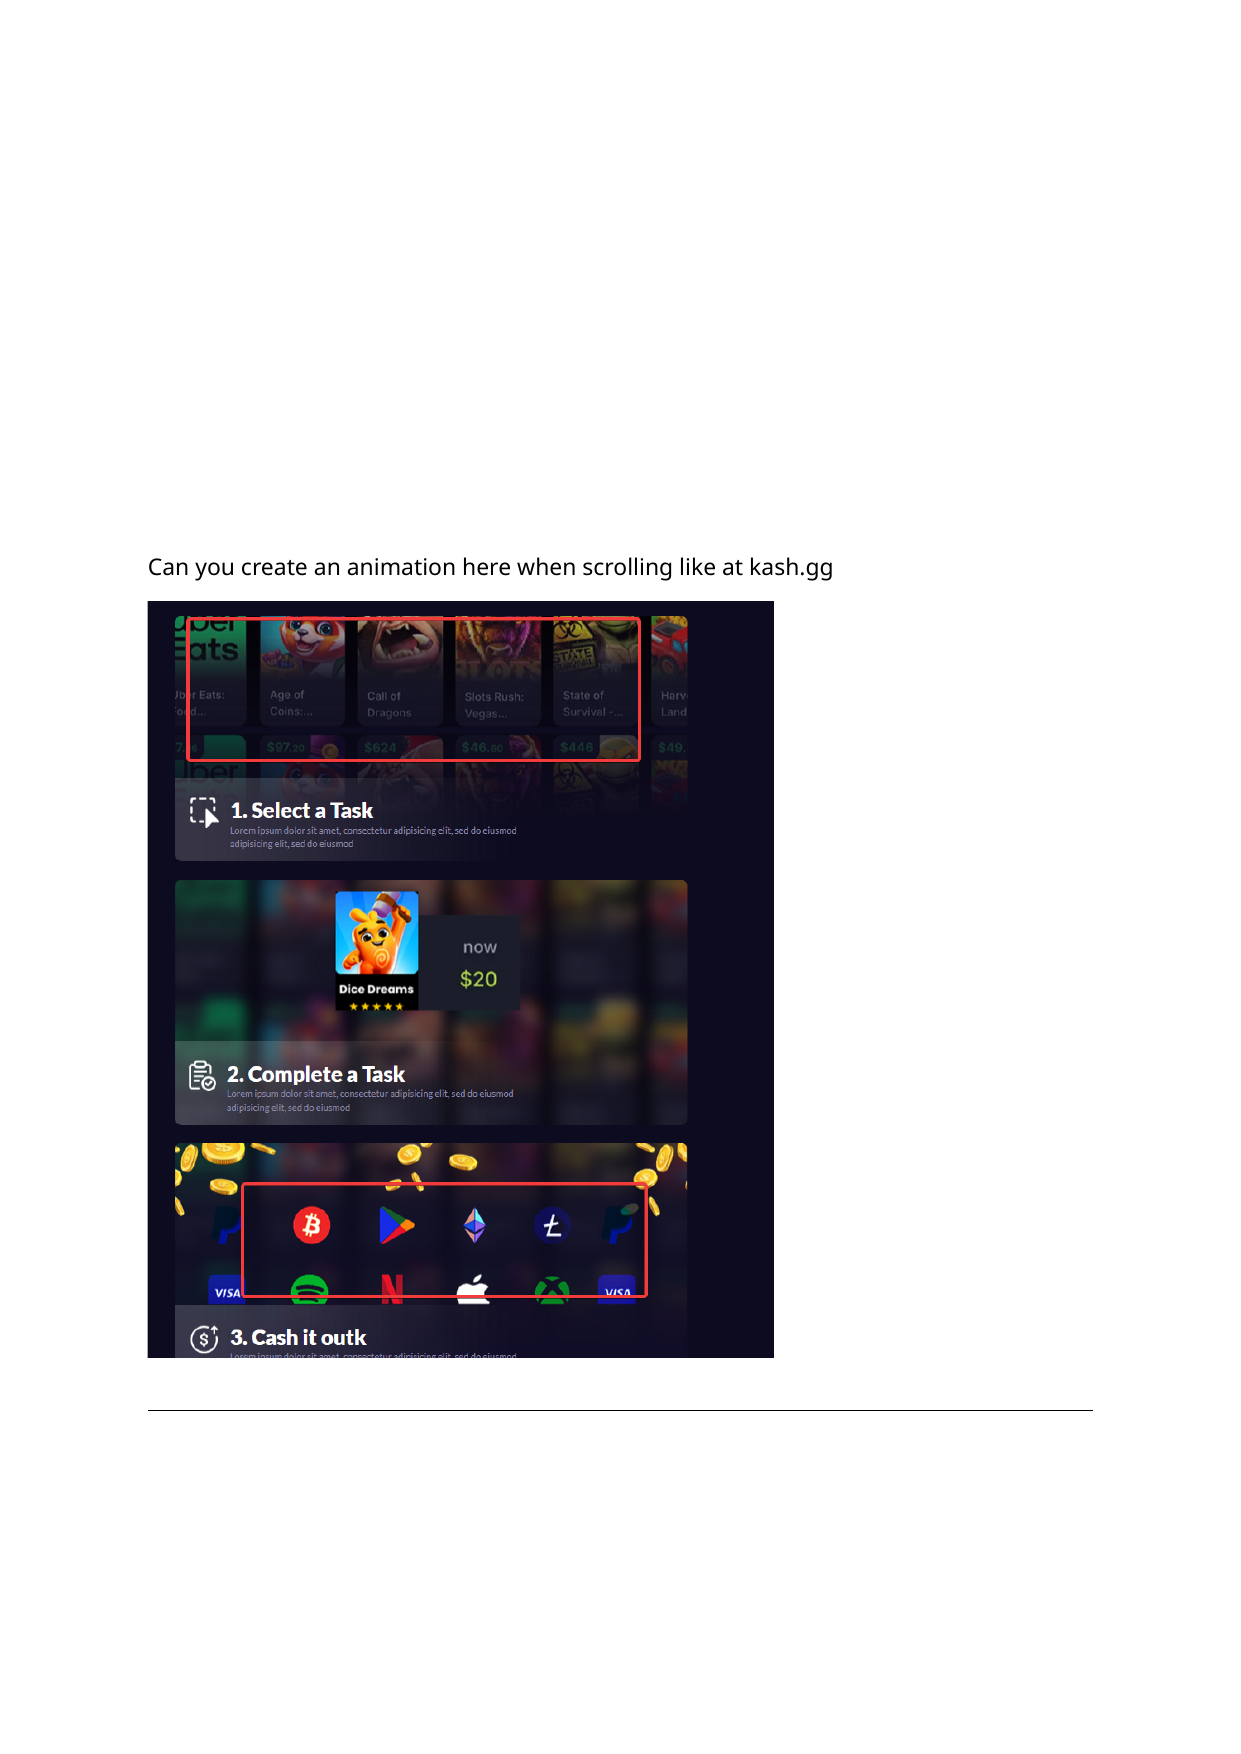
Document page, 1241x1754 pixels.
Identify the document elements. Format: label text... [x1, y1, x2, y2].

picture [147, 601, 774, 1358]
text Can you create an animation here when scrolling like at kash.gg [148, 551, 1093, 582]
